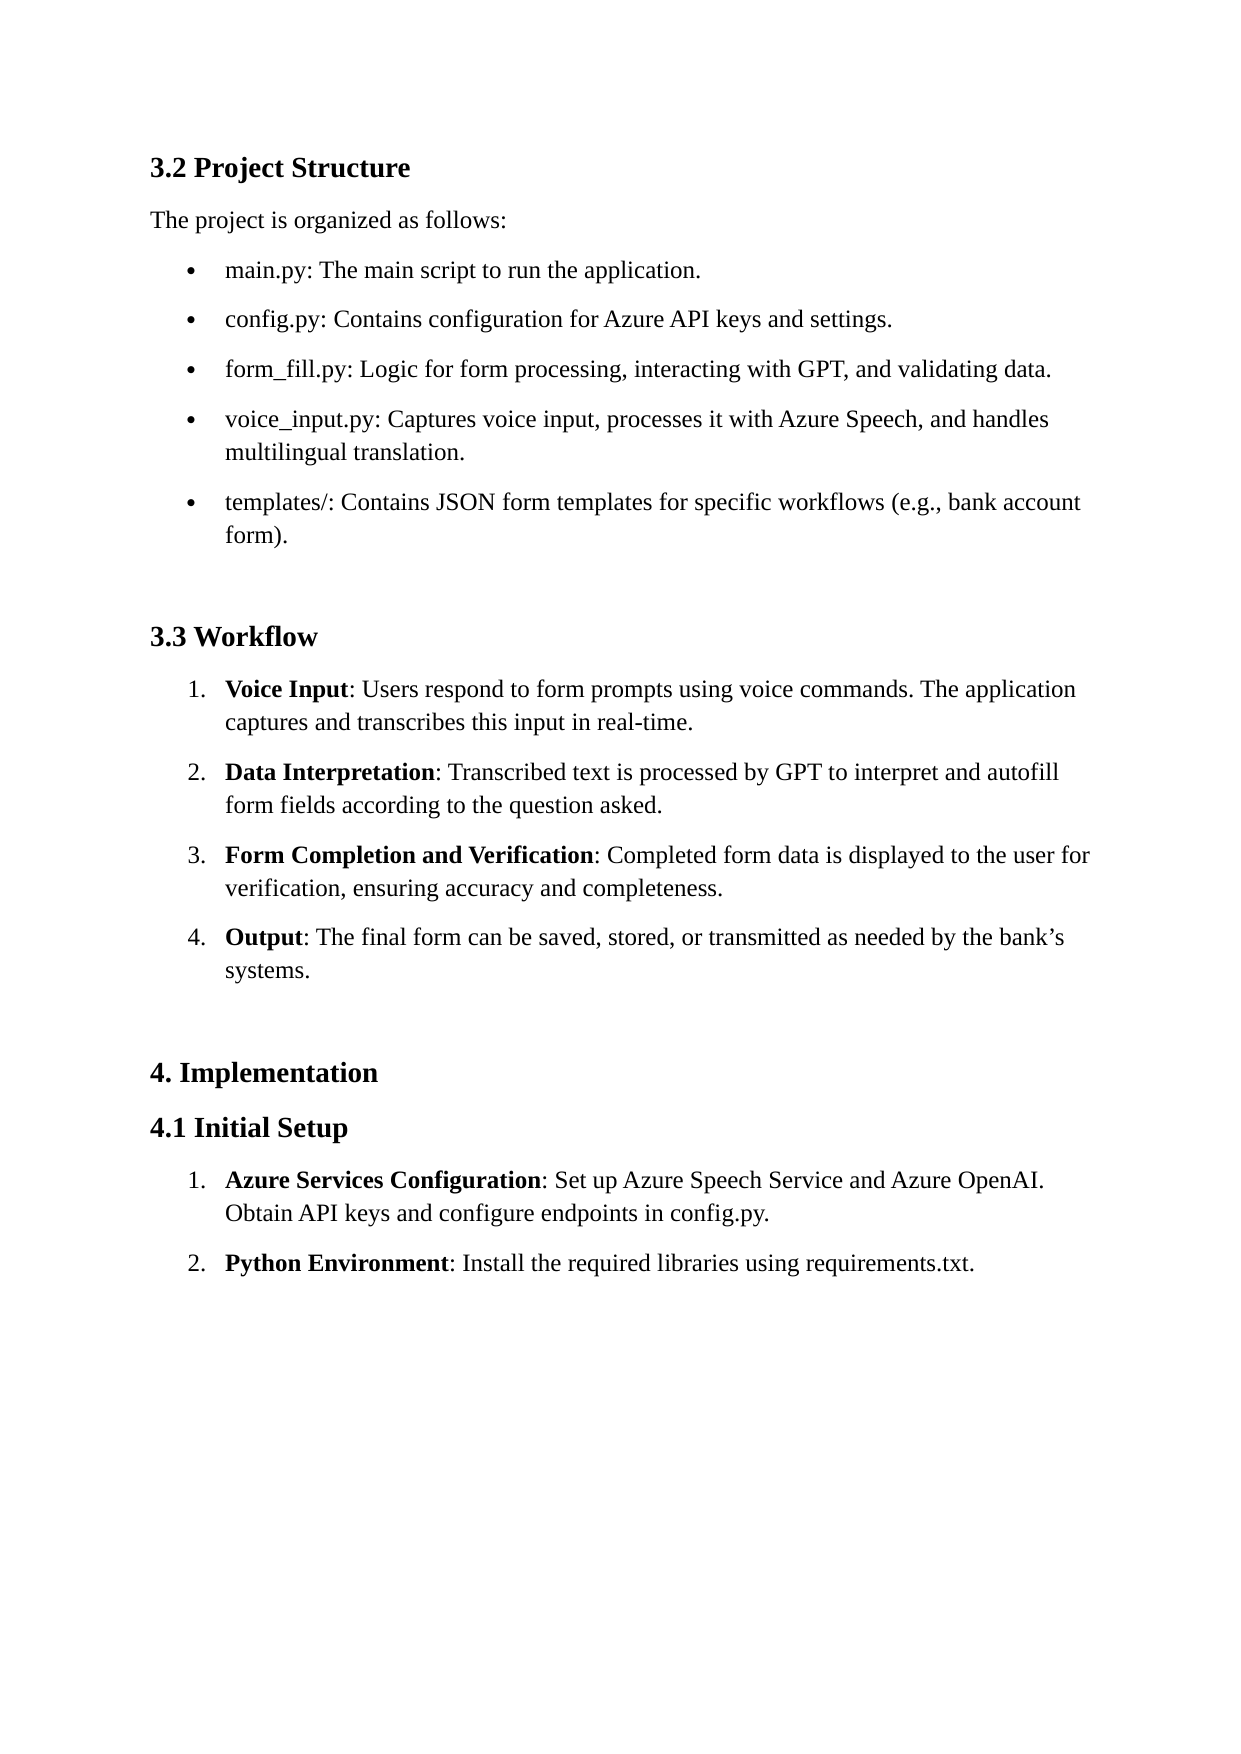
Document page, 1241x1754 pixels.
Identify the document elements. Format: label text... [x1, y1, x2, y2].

list config.py: Contains configuration for Azure API keys and settings. [187, 304, 1090, 333]
list Voice Input: Users respond to form prompts using voice commands. The application captures and transcribes this input in real-time. [187, 674, 1090, 736]
text 4. Implementation [150, 1055, 1090, 1088]
list Python Environment: Install the required libraries using requirements.txt. [187, 1248, 1090, 1277]
text 4.1 Initial Setup [150, 1110, 1090, 1143]
list form_fill.py: Logic for form processing, interacting with GPT, and validating data. [187, 354, 1090, 383]
text The project is organized as follows: [150, 205, 1090, 234]
text 3.3 Workflow [150, 619, 1090, 653]
list templates/: Contains JSON form templates for specific workflows (e.g., bank account form). [187, 487, 1090, 548]
list Azure Services Configuration: Set up Azure Speech Service and Azure OpenAI. Obtain API keys and configure endpoints in config.py. [187, 1165, 1090, 1227]
list Output: The final form can be saved, stored, or transmitted as needed by the bank’s systems. [187, 922, 1090, 984]
list Data Interpretation: Transcribed text is processed by GPT to interpret and autofill form fields according to the question asked. [187, 757, 1090, 819]
list voice_input.py: Captures voice input, processes it with Azure Speech, and handles multilingual translation. [187, 404, 1090, 466]
text 3.2 Project Structure [150, 150, 1090, 183]
list main.py: The main script to run the application. [187, 255, 1090, 284]
list Form Completion and Verification: Completed form data is displayed to the user for verification, ensuring accuracy and completeness. [187, 840, 1090, 901]
